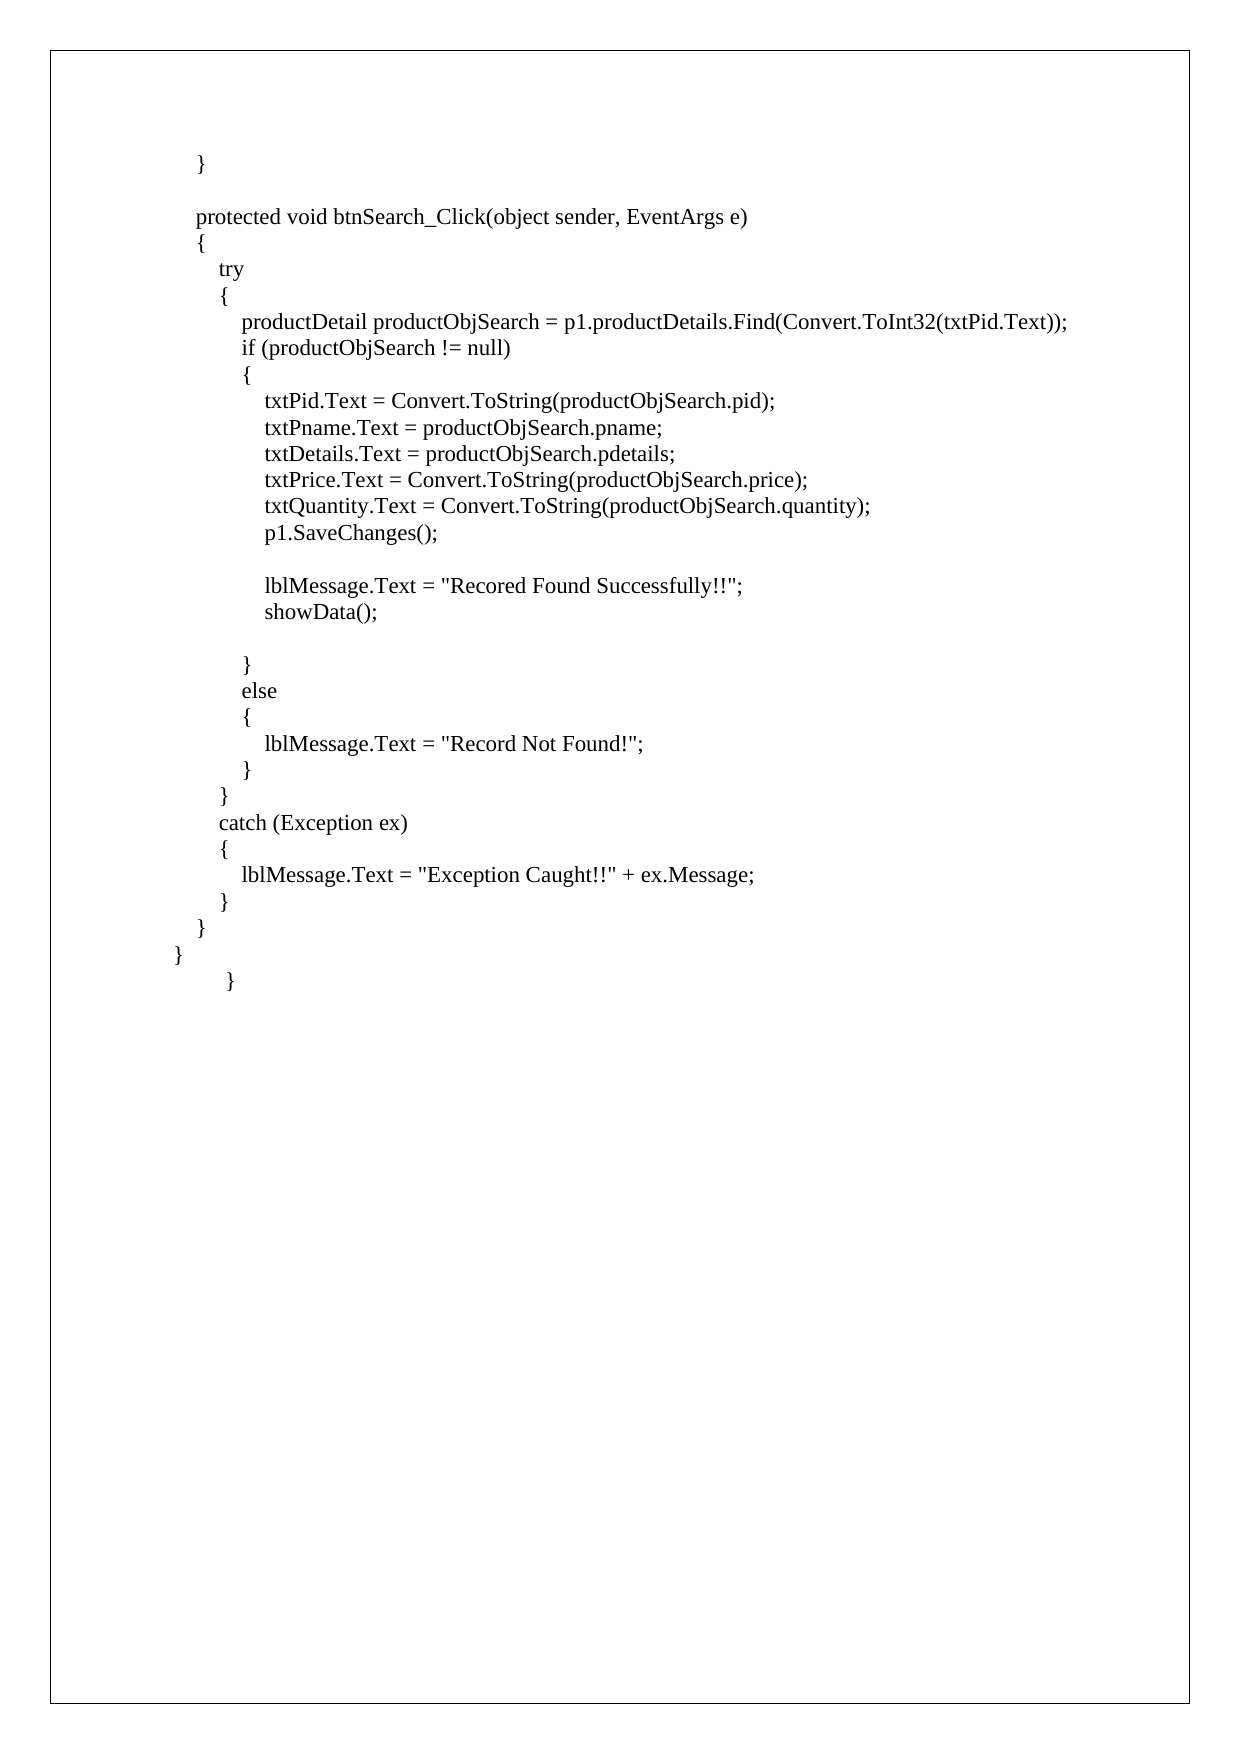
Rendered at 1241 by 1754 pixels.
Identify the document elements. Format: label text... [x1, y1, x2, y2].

text { [150, 361, 1090, 387]
text txtPrice.Text = Convert.ToString(productObjSearch.price); [150, 466, 1090, 493]
text } [150, 888, 1090, 914]
text lblMessage.Text = "Exception Caught!!" + ex.Message; [150, 862, 1090, 888]
text lblMessage.Text = "Record Not Found!"; [150, 730, 1090, 756]
text if (productObjSearch != null) [150, 334, 1090, 361]
text else [150, 677, 1090, 703]
text } [150, 914, 1090, 941]
text { [150, 282, 1090, 308]
text } [150, 150, 1090, 176]
text { [150, 229, 1090, 255]
text txtQuantity.Text = Convert.ToString(productObjSearch.quantity); [150, 493, 1090, 519]
list } [225, 967, 1090, 993]
text { [150, 835, 1090, 862]
text txtPname.Text = productObjSearch.pname; [150, 413, 1090, 440]
text try [150, 255, 1090, 282]
text productDetail productObjSearch = p1.productDetails.Find(Convert.ToInt32(txtPid.Text)); [150, 308, 1090, 334]
text } [150, 756, 1090, 782]
text { [150, 703, 1090, 730]
text p1.SaveChanges(); [150, 519, 1090, 545]
text } [150, 651, 1090, 677]
text } [150, 941, 1090, 967]
text txtPid.Text = Convert.ToString(productObjSearch.pid); [150, 387, 1090, 413]
text txtDetails.Text = productObjSearch.pdetails; [150, 440, 1090, 466]
text lblMessage.Text = "Recored Found Successfully!!"; [150, 572, 1090, 598]
text catch (Exception ex) [150, 809, 1090, 835]
text } [150, 782, 1090, 809]
text protected void btnSearch_Click(object sender, EventArgs e) [150, 203, 1090, 229]
text showData(); [150, 598, 1090, 624]
